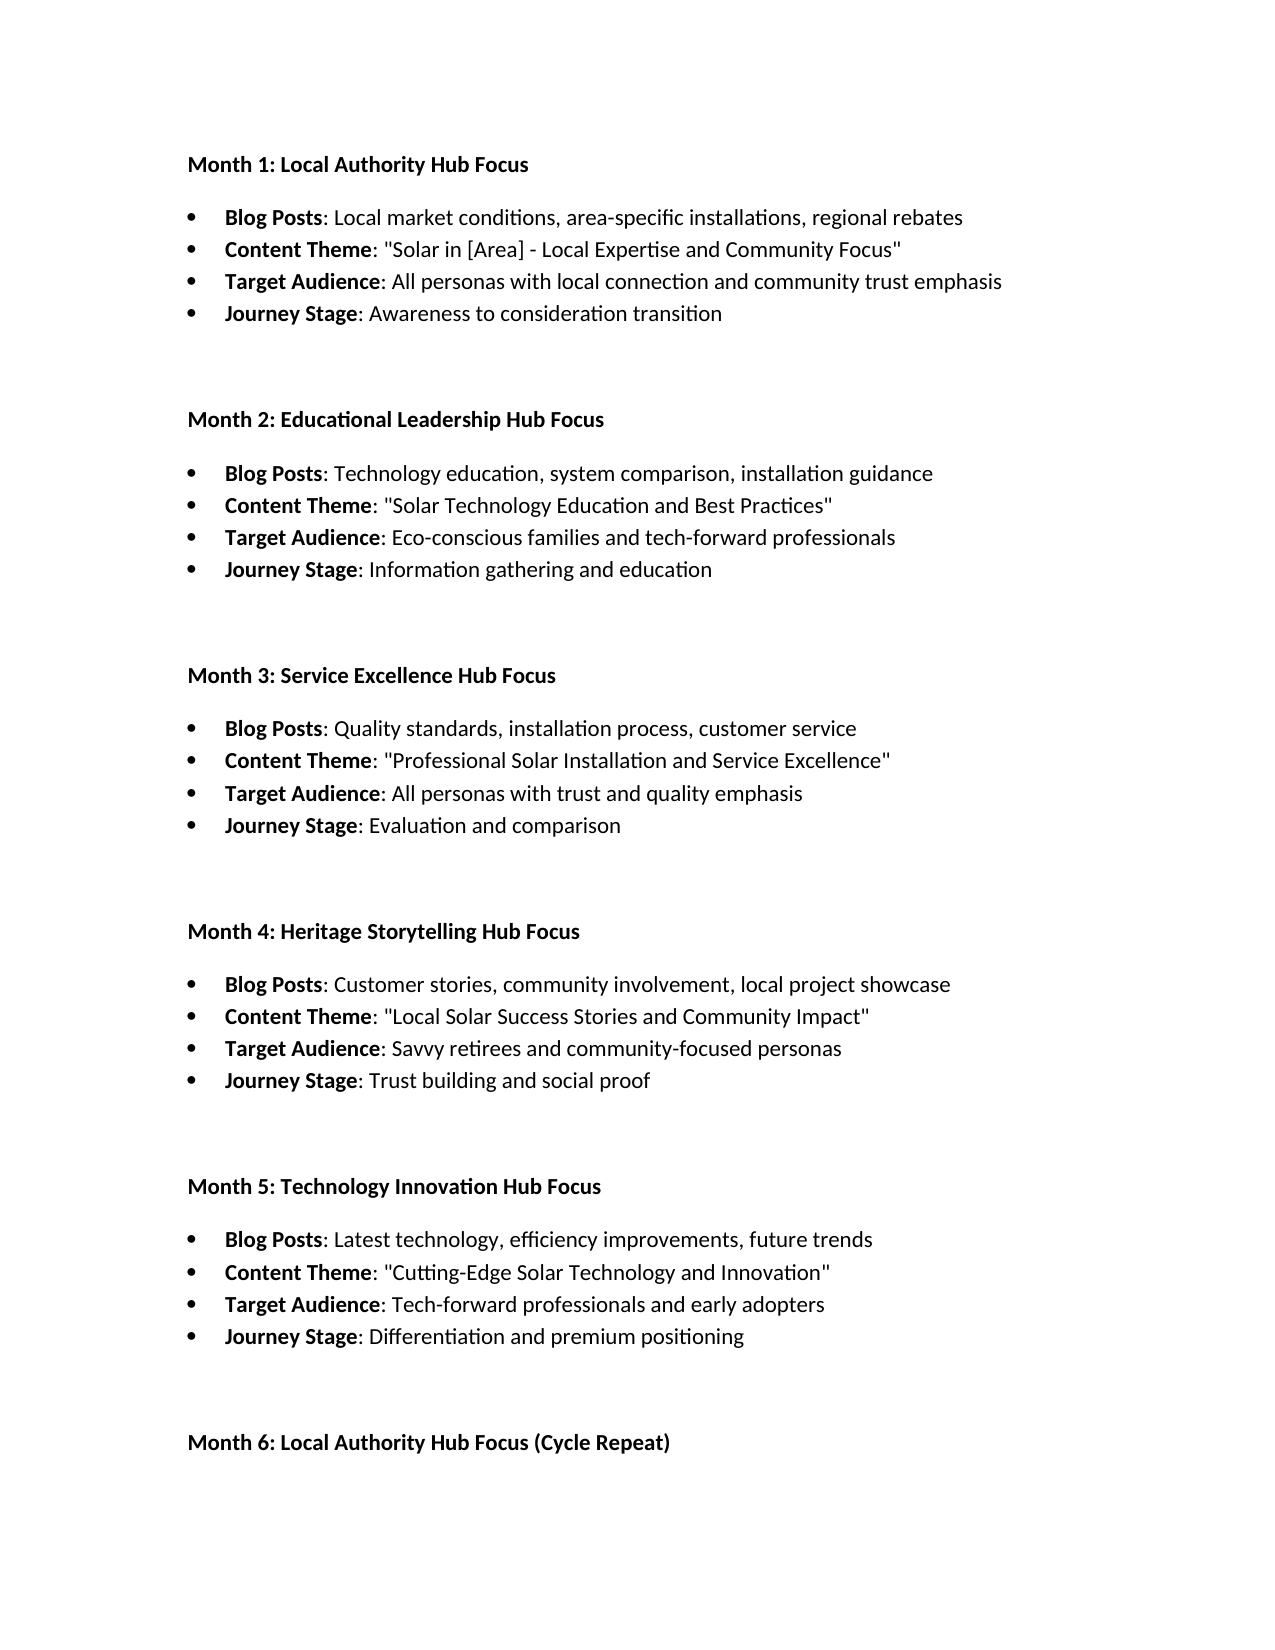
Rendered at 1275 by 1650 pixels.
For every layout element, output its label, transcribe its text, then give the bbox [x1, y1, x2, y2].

list Blog Posts: Latest technology, efficiency improvements, future trends [187, 1226, 1087, 1253]
list Content Theme: "Local Solar Success Stories and Community Impact" [187, 1002, 1087, 1030]
list Journey Stage: Trust building and social proof [187, 1066, 1087, 1094]
text Month 2: Educational Leadership Hub Focus [187, 406, 1087, 434]
list Target Audience: Savvy retirees and community-focused personas [187, 1034, 1087, 1062]
list Journey Stage: Awareness to consideration transition [187, 299, 1087, 328]
list Journey Stage: Evaluation and comparison [187, 811, 1087, 839]
list Target Audience: Tech-forward professionals and early adopters [187, 1290, 1087, 1318]
text Month 1: Local Authority Hub Focus [187, 150, 1087, 178]
list Blog Posts: Local market conditions, area-specific installations, regional rebates [187, 203, 1087, 231]
list Content Theme: "Cutting-Edge Solar Technology and Innovation" [187, 1258, 1087, 1286]
list Content Theme: "Solar Technology Education and Best Practices" [187, 491, 1087, 519]
text Month 6: Local Authority Hub Focus (Cycle Repeat) [187, 1428, 1087, 1456]
list Target Audience: Eco-conscious families and tech-forward professionals [187, 523, 1087, 551]
list Blog Posts: Quality standards, installation process, customer service [187, 714, 1087, 742]
list Journey Stage: Information gathering and education [187, 555, 1087, 583]
list Target Audience: All personas with trust and quality emphasis [187, 779, 1087, 807]
text Month 4: Heritage Storytelling Hub Focus [187, 917, 1087, 945]
list Journey Stage: Differentiation and premium positioning [187, 1322, 1087, 1350]
text Month 3: Service Excellence Hub Focus [187, 661, 1087, 689]
list Blog Posts: Customer stories, community involvement, local project showcase [187, 970, 1087, 998]
list Blog Posts: Technology education, system comparison, installation guidance [187, 459, 1087, 487]
list Content Theme: "Professional Solar Installation and Service Excellence" [187, 746, 1087, 774]
text Month 5: Technology Innovation Hub Focus [187, 1172, 1087, 1201]
list Target Audience: All personas with local connection and community trust emphasis [187, 267, 1087, 295]
list Content Theme: "Solar in [Area] - Local Expertise and Community Focus" [187, 235, 1087, 263]
